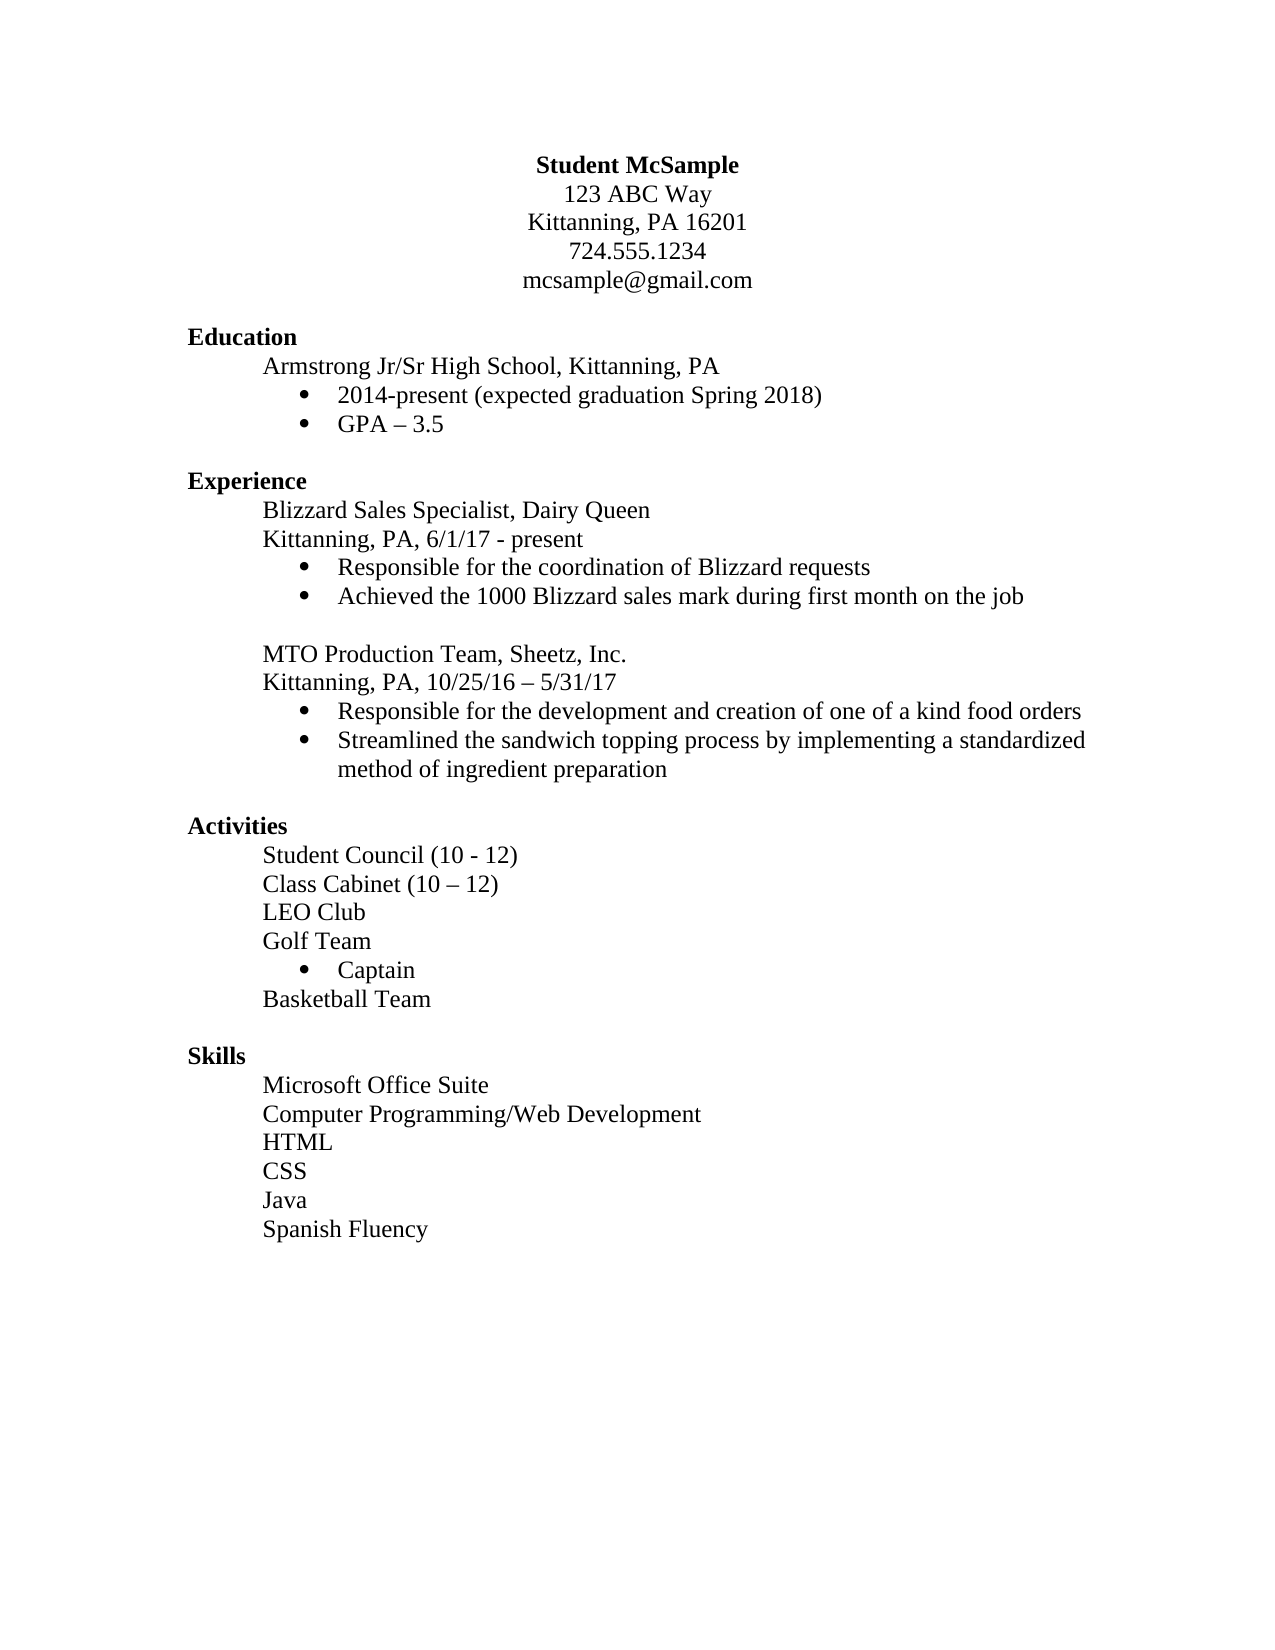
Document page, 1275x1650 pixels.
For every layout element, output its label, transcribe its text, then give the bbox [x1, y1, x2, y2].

text Microsoft Office Suite [262, 1070, 1087, 1099]
text Basketball Team [262, 984, 1087, 1012]
text HTML [262, 1127, 1087, 1156]
text MTO Production Team, Sheetz, Inc. Kittanning, PA, 10/25/16 – 5/31/17 [262, 639, 1087, 696]
list GPA – 3.5 [300, 409, 1087, 437]
text Java [262, 1185, 1087, 1214]
list Streamlined the sandwich topping process by implementing a standardized method of ingredient preparation [300, 725, 1087, 782]
text Blizzard Sales Specialist, Dairy Queen Kittanning, PA, 6/1/17 - present [262, 495, 1087, 552]
text Armstrong Jr/Sr High School, Kittanning, PA [262, 351, 1087, 380]
text Skills [187, 1041, 1087, 1070]
text CSS [262, 1156, 1087, 1185]
text Activities [187, 811, 1087, 840]
text Education [187, 322, 1087, 351]
text Golf Team [262, 926, 1087, 955]
list Captain [300, 955, 1087, 984]
list Responsible for the coordination of Blizzard requests [300, 552, 1087, 581]
text Experience [187, 466, 1087, 495]
text Spanish Fluency [262, 1214, 1087, 1242]
text Student McSample 123 ABC Way Kittanning, PA 16201 724.555.1234 mcsample@gmail.com [187, 150, 1087, 294]
text LEO Club [262, 897, 1087, 926]
text Student Council (10 - 12) [262, 840, 1087, 869]
text Class Cabinet (10 – 12) [262, 869, 1087, 897]
list Achieved the 1000 Blizzard sales mark during first month on the job [300, 581, 1087, 610]
text Computer Programming/Web Development [262, 1099, 1087, 1127]
list 2014-present (expected graduation Spring 2018) [300, 380, 1087, 409]
list Responsible for the development and creation of one of a kind food orders [300, 696, 1087, 725]
